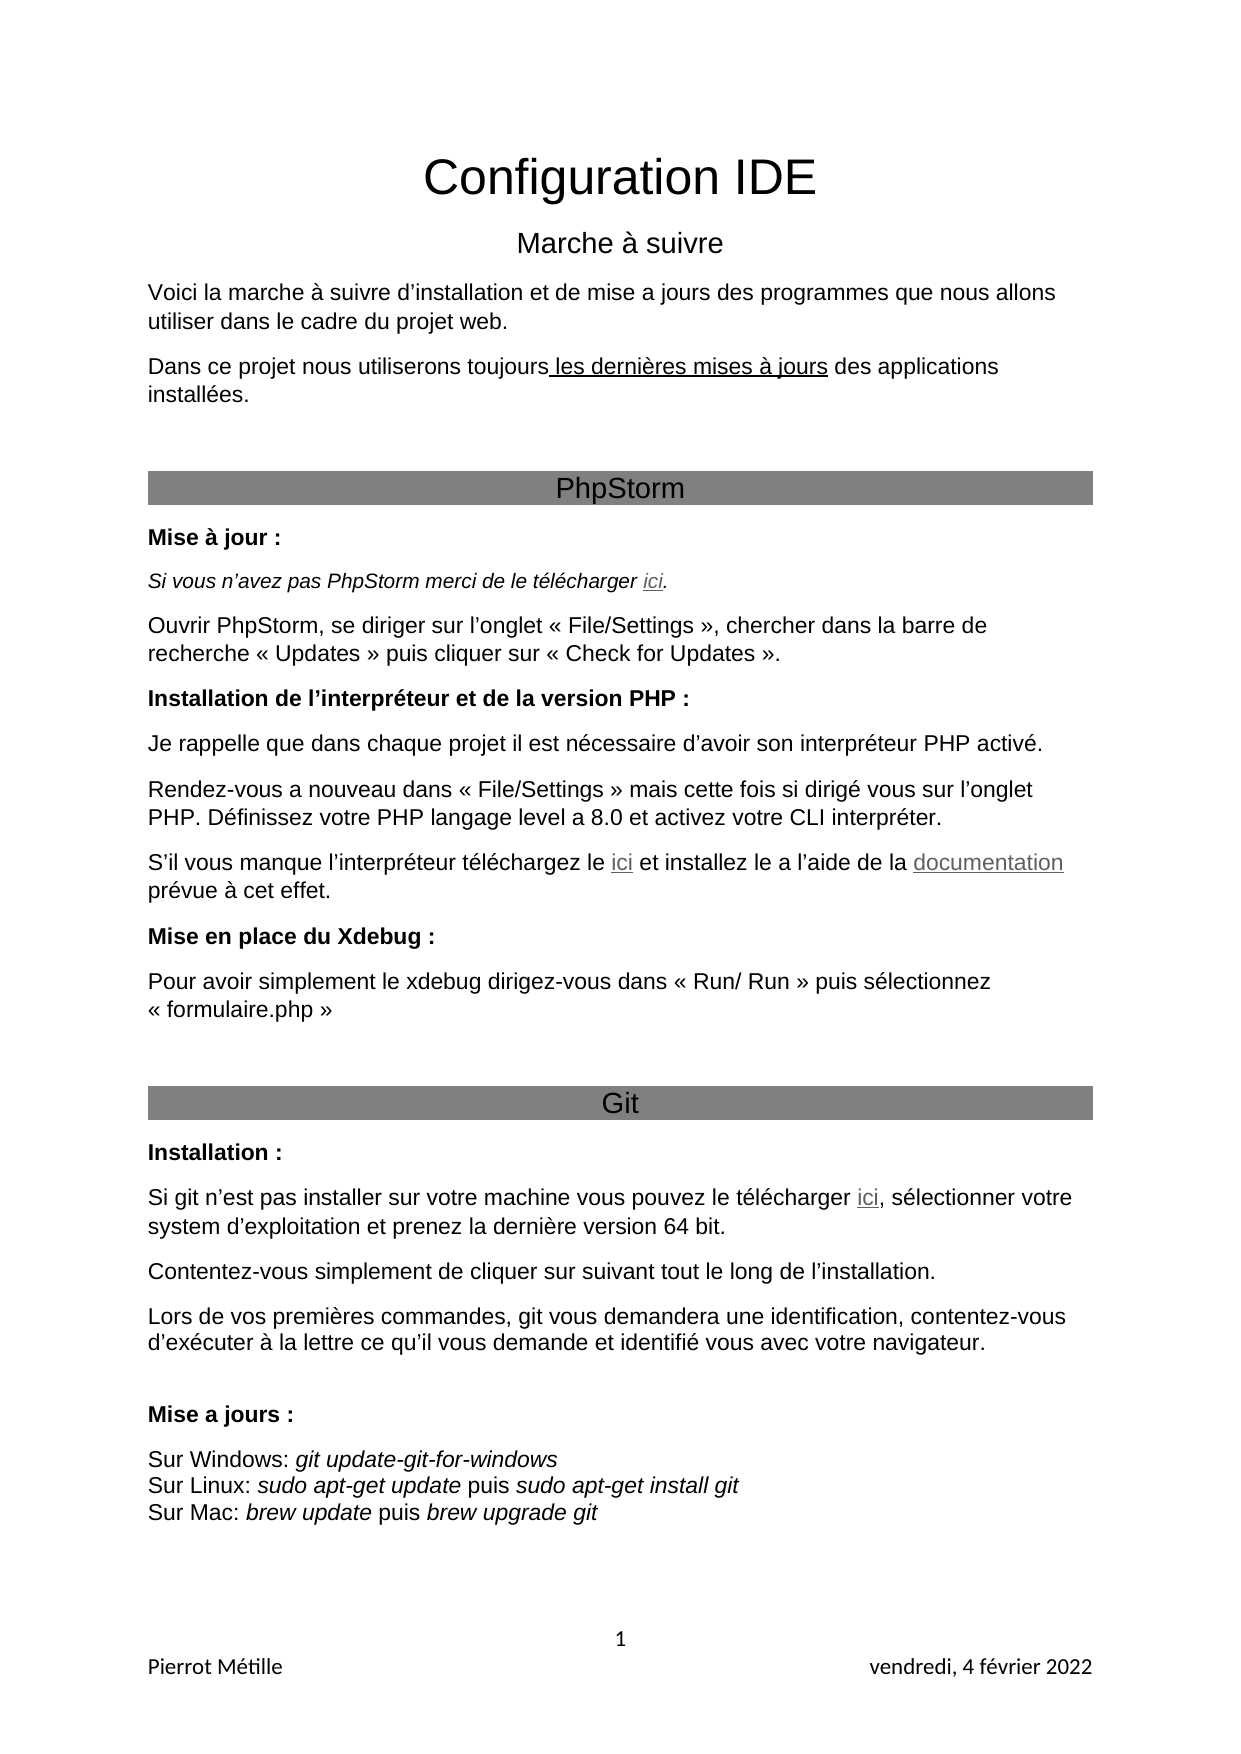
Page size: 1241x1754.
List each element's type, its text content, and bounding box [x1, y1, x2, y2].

text Installation : [148, 1139, 1093, 1166]
text S’il vous manque l’interpréteur téléchargez le ici et installez le a l’aide de la documentation prévue à cet effet. [148, 849, 1093, 904]
text Sur Linux: sudo apt-get update puis sudo apt-get install git [148, 1472, 1093, 1498]
text Marche à suivre [148, 226, 1093, 260]
text Mise a jours : [148, 1401, 1093, 1427]
text Sur Mac: brew update puis brew upgrade git [148, 1498, 1093, 1525]
text Configuration IDE [148, 148, 1093, 205]
text Si git n’est pas installer sur votre machine vous pouvez le télécharger ici, sélectionner votre system d’exploitation et prenez la dernière version 64 bit. [148, 1184, 1093, 1239]
text Ouvrir PhpStorm, se diriger sur l’onglet « File/Settings », chercher dans la barre de recherche « Updates » puis cliquer sur « Check for Updates ». [148, 612, 1093, 667]
text Si vous n’avez pas PhpStorm merci de le télécharger ici. [148, 569, 1093, 593]
text Mise à jour : [148, 524, 1093, 551]
text Je rappelle que dans chaque projet il est nécessaire d’avoir son interpréteur PHP activé. [148, 730, 1093, 757]
text Mise en place du Xdebug : [148, 923, 1093, 949]
text Lors de vos premières commandes, git vous demandera une identification, contentez-vous d’exécuter à la lettre ce qu’il vous demande et identifié vous avec votre navigateur. [148, 1303, 1093, 1356]
text Voici la marche à suivre d’installation et de mise a jours des programmes que nous allons utiliser dans le cadre du projet web. [148, 279, 1093, 334]
text Rendez-vous a nouveau dans « File/Settings » mais cette fois si dirigé vous sur l’onglet PHP. Définissez votre PHP langage level a 8.0 et activez votre CLI interpréter. [148, 776, 1093, 830]
text Contentez-vous simplement de cliquer sur suivant tout le long de l’installation. [148, 1258, 1093, 1284]
text Git [148, 1086, 1093, 1120]
text Installation de l’interpréteur et de la version PHP : [148, 685, 1093, 712]
text PhpStorm [148, 471, 1093, 505]
text Pour avoir simplement le xdebug dirigez-vous dans « Run/ Run » puis sélectionnez « formulaire.php » [148, 968, 1093, 1022]
text Dans ce projet nous utiliserons toujours les dernières mises à jours des applications installées. [148, 353, 1093, 407]
text Sur Windows: git update-git-for-windows [148, 1446, 1093, 1472]
